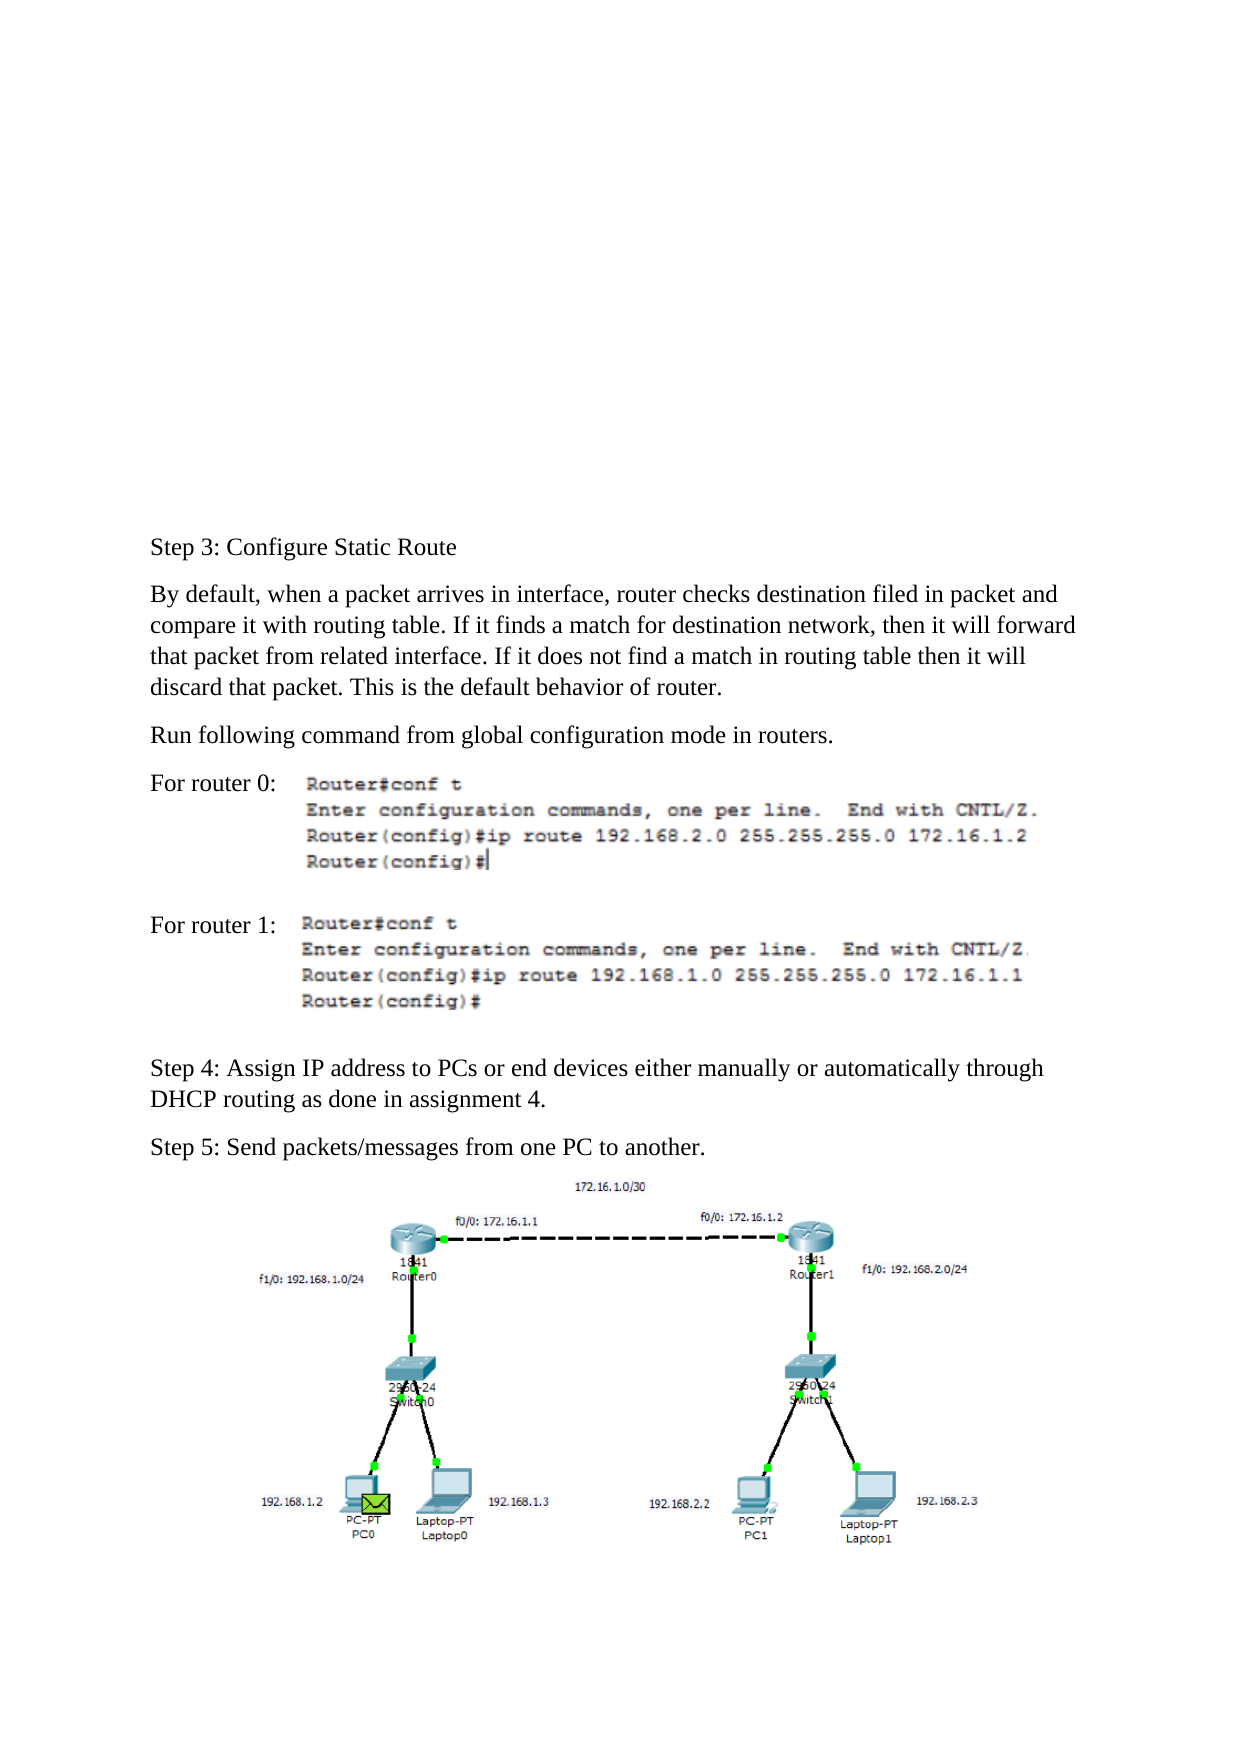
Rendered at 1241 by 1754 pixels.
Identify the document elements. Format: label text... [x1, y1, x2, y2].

text Step 3: Configure Static Route [150, 532, 1090, 560]
text Step 4: Assign IP address to PCs or end devices either manually or automatically through DHCP routing as done in assignment 4. [150, 1053, 1090, 1113]
text For router 0: [150, 768, 1090, 797]
text For router 1: [150, 910, 1090, 939]
text Step 5: Send packets/messages from one PC to another. [150, 1132, 1090, 1161]
text By default, when a packet arrives in interface, router checks destination filed in packet and compare it with routing table. If it finds a match for destination network, then it will forward that packet from related interface. If it does not find a match in routing table then it will discard that packet. This is the default behavior of router. [150, 579, 1090, 701]
text Run following command from global configuration mode in routers. [150, 720, 1090, 749]
